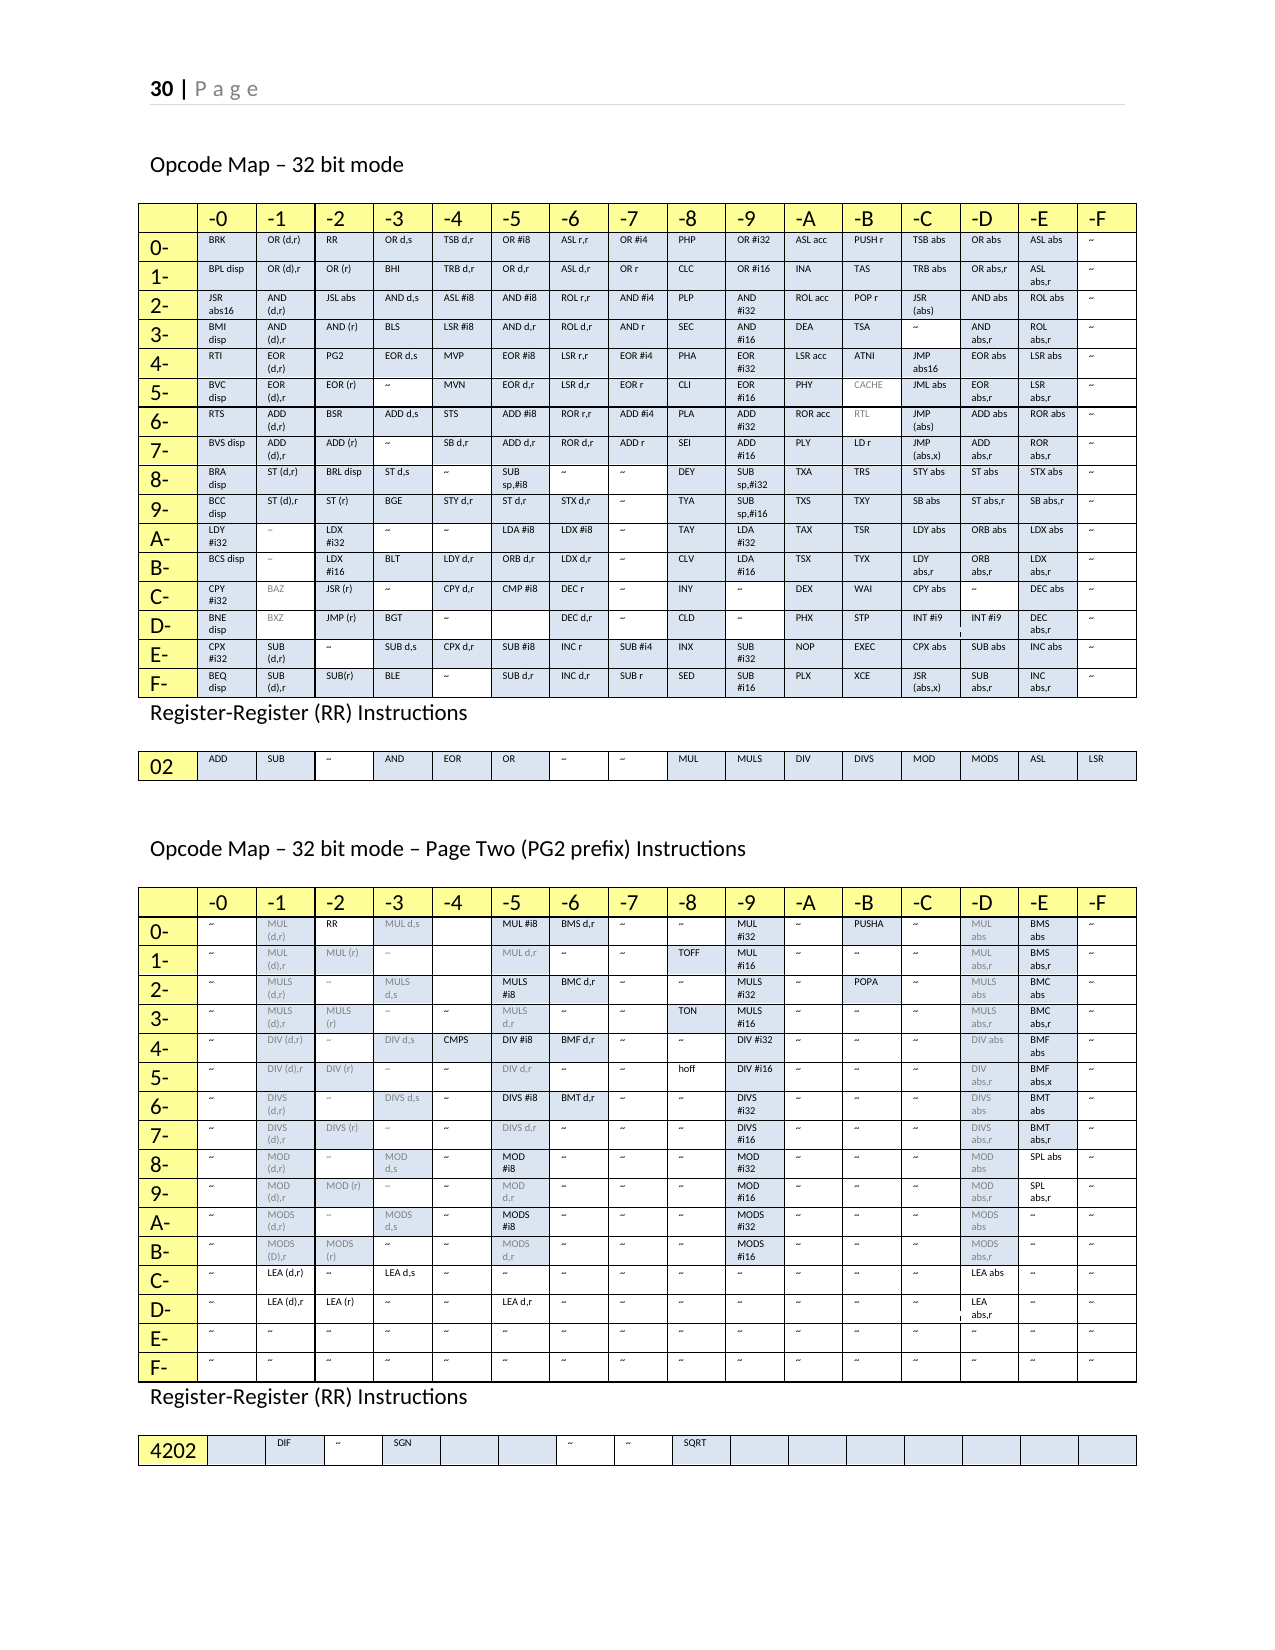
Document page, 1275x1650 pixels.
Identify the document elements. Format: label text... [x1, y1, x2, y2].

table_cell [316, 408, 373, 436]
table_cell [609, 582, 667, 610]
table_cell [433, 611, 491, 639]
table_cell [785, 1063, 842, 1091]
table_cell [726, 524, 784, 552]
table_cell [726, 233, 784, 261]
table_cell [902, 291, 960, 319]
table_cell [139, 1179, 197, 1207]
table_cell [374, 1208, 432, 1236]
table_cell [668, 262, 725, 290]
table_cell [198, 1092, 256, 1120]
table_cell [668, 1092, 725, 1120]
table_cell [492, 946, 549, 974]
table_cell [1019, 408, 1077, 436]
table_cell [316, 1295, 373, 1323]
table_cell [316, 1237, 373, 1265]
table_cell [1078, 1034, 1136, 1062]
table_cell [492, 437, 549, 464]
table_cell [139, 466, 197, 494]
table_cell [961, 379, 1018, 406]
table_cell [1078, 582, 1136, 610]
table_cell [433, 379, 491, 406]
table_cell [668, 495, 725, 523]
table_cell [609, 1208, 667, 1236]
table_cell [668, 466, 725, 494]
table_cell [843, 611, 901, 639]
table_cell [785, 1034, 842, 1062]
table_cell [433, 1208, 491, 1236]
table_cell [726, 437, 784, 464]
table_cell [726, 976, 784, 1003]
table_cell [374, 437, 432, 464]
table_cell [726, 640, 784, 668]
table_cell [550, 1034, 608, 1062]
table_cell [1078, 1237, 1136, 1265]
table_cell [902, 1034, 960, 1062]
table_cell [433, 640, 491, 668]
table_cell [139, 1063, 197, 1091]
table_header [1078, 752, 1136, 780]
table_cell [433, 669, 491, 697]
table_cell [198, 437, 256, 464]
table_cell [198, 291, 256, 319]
text Opcode Map – 32 bit mode [150, 150, 1125, 178]
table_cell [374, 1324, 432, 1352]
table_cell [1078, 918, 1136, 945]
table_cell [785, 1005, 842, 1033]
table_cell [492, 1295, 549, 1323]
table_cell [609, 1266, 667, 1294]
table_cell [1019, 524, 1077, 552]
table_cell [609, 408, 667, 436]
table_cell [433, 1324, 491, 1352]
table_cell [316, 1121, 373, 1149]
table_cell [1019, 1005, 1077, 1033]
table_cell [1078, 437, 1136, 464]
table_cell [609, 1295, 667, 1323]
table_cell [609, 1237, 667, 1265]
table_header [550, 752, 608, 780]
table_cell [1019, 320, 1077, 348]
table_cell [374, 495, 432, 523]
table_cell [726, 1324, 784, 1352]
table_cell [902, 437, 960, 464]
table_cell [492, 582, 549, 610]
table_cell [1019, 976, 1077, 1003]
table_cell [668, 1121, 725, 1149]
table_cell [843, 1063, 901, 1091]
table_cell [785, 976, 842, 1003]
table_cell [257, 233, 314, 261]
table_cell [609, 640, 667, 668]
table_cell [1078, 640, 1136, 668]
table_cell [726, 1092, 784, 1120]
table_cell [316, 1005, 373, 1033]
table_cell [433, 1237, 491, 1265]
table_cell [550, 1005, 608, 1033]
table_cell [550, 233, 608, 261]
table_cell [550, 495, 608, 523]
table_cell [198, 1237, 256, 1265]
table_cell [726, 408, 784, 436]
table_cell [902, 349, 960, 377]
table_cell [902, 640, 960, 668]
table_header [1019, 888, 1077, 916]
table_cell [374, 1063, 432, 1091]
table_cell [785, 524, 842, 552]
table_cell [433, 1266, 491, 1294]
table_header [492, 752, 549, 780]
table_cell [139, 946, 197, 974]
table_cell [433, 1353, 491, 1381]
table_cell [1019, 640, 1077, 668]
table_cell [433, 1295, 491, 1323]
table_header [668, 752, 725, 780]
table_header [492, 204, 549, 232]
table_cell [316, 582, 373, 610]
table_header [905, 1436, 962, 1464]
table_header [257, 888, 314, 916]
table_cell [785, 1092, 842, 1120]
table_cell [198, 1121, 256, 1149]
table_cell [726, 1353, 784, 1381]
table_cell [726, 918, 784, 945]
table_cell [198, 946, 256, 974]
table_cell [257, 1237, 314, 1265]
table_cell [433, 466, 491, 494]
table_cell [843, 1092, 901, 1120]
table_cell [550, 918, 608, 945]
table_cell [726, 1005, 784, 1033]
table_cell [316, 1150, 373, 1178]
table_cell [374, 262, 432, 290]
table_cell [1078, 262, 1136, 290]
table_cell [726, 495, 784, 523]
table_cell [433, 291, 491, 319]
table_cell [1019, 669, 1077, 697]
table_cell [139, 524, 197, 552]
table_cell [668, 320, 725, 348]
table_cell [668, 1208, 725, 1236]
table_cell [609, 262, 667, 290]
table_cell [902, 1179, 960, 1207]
text Opcode Map – 32 bit mode – Page Two (PG2 prefix) Instructions [150, 834, 1125, 862]
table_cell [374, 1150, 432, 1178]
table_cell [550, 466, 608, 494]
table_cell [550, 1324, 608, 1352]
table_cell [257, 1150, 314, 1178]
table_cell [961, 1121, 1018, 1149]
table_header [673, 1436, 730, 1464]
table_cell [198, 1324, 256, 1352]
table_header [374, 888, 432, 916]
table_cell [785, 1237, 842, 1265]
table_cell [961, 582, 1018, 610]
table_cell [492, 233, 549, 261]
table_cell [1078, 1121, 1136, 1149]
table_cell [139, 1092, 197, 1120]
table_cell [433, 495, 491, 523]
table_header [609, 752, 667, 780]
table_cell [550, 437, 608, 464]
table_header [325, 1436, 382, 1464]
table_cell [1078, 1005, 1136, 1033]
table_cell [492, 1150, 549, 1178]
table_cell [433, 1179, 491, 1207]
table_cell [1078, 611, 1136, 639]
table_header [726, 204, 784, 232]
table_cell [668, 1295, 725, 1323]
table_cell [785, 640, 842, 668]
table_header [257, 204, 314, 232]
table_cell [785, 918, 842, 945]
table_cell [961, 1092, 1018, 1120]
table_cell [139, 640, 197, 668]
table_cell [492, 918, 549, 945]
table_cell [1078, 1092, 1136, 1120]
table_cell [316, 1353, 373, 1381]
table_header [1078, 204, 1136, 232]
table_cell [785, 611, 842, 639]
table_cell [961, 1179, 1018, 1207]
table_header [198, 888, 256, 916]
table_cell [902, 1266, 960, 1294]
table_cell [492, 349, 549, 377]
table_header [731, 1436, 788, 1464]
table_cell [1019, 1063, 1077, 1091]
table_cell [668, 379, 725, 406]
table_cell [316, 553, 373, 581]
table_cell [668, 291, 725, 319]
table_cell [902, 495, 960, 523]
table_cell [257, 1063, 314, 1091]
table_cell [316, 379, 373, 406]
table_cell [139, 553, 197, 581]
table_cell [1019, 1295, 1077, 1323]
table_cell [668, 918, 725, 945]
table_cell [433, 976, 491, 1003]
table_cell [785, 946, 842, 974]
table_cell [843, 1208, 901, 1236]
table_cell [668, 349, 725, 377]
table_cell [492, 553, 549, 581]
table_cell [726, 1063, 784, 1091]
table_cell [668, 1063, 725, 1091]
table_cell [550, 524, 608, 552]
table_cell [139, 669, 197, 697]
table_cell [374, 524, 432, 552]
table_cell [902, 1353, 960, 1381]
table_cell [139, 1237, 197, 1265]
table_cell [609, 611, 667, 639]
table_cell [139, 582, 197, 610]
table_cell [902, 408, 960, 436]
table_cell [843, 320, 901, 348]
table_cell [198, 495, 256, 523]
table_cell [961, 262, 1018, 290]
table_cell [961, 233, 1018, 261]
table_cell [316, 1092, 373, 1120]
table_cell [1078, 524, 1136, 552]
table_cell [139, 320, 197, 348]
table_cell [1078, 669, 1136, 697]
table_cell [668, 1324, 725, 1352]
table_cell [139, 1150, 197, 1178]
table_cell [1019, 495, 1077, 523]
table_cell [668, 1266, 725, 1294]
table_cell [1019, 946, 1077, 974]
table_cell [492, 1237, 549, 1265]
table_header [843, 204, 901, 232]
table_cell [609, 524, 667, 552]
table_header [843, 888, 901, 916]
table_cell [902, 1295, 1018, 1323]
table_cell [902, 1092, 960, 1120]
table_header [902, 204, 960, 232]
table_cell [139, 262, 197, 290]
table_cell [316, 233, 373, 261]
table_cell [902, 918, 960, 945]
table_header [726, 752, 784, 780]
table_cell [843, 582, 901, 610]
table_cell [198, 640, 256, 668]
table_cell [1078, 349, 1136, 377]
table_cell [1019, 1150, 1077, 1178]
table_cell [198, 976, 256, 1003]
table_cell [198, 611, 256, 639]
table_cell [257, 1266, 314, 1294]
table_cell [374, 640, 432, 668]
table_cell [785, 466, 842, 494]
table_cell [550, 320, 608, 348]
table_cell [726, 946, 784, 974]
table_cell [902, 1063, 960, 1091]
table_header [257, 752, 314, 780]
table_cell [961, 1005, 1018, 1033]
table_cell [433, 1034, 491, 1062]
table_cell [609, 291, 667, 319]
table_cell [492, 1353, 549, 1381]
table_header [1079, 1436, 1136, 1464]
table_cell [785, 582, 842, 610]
text Register-Register (RR) Instructions [150, 1383, 1125, 1410]
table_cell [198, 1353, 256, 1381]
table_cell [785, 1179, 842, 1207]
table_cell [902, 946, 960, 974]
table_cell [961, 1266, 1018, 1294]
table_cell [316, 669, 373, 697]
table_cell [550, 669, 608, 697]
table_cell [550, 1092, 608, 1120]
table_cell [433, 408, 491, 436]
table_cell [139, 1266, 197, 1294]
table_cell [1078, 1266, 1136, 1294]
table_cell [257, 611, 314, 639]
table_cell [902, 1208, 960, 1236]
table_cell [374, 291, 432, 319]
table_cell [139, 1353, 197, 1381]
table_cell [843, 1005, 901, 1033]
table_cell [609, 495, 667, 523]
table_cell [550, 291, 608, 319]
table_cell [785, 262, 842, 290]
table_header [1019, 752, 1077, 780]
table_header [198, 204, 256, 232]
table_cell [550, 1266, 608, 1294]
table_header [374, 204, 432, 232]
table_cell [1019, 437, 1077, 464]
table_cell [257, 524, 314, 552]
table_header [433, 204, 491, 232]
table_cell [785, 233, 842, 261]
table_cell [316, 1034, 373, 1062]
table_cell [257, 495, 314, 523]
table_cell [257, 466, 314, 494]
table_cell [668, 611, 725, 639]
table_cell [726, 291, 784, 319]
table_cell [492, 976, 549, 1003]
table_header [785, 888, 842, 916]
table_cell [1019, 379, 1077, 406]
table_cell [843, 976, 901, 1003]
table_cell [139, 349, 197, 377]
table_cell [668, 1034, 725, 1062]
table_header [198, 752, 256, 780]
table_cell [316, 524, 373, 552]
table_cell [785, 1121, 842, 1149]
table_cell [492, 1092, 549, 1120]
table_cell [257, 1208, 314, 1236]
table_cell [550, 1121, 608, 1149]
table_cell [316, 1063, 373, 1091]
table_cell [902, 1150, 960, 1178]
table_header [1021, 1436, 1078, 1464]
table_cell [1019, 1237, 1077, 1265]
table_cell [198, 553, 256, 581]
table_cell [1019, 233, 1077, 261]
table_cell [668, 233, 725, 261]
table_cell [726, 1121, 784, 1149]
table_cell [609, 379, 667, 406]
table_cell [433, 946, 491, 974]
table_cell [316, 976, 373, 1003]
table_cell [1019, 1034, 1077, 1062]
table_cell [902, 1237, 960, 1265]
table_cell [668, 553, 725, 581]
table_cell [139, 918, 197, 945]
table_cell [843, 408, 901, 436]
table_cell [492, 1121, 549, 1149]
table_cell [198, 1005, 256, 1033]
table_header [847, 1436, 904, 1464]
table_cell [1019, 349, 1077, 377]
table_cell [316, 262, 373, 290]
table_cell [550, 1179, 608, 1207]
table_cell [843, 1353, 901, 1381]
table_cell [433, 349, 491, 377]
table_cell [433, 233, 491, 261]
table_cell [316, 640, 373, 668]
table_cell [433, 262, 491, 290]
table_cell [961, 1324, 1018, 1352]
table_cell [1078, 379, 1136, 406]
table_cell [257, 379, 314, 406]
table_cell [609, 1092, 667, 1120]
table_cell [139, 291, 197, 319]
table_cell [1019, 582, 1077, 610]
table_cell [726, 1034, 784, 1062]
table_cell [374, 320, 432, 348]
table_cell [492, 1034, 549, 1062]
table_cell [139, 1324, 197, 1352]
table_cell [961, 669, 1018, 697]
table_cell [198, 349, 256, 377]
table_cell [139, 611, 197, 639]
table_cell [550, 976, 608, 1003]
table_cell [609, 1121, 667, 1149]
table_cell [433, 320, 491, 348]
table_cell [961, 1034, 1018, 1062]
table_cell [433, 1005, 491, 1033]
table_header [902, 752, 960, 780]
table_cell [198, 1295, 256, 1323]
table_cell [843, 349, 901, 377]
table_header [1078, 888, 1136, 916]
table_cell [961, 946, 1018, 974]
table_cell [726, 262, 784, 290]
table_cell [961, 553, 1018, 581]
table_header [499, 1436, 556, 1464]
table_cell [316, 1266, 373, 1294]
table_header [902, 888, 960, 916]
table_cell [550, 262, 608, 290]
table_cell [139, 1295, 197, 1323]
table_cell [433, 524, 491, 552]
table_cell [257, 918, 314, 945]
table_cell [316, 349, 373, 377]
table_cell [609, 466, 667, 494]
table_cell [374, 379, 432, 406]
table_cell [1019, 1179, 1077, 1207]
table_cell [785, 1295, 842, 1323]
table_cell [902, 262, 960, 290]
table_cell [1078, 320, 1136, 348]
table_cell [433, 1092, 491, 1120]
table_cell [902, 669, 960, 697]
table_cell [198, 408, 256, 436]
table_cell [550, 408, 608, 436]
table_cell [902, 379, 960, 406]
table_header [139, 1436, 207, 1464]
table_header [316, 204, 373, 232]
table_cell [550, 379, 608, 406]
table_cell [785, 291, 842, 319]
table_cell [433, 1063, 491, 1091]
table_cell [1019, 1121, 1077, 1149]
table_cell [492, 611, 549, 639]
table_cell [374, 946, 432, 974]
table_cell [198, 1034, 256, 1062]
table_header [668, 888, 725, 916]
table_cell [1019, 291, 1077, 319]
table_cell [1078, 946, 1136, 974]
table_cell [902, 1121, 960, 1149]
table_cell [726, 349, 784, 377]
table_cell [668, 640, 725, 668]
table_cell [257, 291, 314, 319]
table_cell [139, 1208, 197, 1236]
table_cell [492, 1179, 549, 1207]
text Register-Register (RR) Instructions [150, 698, 1125, 726]
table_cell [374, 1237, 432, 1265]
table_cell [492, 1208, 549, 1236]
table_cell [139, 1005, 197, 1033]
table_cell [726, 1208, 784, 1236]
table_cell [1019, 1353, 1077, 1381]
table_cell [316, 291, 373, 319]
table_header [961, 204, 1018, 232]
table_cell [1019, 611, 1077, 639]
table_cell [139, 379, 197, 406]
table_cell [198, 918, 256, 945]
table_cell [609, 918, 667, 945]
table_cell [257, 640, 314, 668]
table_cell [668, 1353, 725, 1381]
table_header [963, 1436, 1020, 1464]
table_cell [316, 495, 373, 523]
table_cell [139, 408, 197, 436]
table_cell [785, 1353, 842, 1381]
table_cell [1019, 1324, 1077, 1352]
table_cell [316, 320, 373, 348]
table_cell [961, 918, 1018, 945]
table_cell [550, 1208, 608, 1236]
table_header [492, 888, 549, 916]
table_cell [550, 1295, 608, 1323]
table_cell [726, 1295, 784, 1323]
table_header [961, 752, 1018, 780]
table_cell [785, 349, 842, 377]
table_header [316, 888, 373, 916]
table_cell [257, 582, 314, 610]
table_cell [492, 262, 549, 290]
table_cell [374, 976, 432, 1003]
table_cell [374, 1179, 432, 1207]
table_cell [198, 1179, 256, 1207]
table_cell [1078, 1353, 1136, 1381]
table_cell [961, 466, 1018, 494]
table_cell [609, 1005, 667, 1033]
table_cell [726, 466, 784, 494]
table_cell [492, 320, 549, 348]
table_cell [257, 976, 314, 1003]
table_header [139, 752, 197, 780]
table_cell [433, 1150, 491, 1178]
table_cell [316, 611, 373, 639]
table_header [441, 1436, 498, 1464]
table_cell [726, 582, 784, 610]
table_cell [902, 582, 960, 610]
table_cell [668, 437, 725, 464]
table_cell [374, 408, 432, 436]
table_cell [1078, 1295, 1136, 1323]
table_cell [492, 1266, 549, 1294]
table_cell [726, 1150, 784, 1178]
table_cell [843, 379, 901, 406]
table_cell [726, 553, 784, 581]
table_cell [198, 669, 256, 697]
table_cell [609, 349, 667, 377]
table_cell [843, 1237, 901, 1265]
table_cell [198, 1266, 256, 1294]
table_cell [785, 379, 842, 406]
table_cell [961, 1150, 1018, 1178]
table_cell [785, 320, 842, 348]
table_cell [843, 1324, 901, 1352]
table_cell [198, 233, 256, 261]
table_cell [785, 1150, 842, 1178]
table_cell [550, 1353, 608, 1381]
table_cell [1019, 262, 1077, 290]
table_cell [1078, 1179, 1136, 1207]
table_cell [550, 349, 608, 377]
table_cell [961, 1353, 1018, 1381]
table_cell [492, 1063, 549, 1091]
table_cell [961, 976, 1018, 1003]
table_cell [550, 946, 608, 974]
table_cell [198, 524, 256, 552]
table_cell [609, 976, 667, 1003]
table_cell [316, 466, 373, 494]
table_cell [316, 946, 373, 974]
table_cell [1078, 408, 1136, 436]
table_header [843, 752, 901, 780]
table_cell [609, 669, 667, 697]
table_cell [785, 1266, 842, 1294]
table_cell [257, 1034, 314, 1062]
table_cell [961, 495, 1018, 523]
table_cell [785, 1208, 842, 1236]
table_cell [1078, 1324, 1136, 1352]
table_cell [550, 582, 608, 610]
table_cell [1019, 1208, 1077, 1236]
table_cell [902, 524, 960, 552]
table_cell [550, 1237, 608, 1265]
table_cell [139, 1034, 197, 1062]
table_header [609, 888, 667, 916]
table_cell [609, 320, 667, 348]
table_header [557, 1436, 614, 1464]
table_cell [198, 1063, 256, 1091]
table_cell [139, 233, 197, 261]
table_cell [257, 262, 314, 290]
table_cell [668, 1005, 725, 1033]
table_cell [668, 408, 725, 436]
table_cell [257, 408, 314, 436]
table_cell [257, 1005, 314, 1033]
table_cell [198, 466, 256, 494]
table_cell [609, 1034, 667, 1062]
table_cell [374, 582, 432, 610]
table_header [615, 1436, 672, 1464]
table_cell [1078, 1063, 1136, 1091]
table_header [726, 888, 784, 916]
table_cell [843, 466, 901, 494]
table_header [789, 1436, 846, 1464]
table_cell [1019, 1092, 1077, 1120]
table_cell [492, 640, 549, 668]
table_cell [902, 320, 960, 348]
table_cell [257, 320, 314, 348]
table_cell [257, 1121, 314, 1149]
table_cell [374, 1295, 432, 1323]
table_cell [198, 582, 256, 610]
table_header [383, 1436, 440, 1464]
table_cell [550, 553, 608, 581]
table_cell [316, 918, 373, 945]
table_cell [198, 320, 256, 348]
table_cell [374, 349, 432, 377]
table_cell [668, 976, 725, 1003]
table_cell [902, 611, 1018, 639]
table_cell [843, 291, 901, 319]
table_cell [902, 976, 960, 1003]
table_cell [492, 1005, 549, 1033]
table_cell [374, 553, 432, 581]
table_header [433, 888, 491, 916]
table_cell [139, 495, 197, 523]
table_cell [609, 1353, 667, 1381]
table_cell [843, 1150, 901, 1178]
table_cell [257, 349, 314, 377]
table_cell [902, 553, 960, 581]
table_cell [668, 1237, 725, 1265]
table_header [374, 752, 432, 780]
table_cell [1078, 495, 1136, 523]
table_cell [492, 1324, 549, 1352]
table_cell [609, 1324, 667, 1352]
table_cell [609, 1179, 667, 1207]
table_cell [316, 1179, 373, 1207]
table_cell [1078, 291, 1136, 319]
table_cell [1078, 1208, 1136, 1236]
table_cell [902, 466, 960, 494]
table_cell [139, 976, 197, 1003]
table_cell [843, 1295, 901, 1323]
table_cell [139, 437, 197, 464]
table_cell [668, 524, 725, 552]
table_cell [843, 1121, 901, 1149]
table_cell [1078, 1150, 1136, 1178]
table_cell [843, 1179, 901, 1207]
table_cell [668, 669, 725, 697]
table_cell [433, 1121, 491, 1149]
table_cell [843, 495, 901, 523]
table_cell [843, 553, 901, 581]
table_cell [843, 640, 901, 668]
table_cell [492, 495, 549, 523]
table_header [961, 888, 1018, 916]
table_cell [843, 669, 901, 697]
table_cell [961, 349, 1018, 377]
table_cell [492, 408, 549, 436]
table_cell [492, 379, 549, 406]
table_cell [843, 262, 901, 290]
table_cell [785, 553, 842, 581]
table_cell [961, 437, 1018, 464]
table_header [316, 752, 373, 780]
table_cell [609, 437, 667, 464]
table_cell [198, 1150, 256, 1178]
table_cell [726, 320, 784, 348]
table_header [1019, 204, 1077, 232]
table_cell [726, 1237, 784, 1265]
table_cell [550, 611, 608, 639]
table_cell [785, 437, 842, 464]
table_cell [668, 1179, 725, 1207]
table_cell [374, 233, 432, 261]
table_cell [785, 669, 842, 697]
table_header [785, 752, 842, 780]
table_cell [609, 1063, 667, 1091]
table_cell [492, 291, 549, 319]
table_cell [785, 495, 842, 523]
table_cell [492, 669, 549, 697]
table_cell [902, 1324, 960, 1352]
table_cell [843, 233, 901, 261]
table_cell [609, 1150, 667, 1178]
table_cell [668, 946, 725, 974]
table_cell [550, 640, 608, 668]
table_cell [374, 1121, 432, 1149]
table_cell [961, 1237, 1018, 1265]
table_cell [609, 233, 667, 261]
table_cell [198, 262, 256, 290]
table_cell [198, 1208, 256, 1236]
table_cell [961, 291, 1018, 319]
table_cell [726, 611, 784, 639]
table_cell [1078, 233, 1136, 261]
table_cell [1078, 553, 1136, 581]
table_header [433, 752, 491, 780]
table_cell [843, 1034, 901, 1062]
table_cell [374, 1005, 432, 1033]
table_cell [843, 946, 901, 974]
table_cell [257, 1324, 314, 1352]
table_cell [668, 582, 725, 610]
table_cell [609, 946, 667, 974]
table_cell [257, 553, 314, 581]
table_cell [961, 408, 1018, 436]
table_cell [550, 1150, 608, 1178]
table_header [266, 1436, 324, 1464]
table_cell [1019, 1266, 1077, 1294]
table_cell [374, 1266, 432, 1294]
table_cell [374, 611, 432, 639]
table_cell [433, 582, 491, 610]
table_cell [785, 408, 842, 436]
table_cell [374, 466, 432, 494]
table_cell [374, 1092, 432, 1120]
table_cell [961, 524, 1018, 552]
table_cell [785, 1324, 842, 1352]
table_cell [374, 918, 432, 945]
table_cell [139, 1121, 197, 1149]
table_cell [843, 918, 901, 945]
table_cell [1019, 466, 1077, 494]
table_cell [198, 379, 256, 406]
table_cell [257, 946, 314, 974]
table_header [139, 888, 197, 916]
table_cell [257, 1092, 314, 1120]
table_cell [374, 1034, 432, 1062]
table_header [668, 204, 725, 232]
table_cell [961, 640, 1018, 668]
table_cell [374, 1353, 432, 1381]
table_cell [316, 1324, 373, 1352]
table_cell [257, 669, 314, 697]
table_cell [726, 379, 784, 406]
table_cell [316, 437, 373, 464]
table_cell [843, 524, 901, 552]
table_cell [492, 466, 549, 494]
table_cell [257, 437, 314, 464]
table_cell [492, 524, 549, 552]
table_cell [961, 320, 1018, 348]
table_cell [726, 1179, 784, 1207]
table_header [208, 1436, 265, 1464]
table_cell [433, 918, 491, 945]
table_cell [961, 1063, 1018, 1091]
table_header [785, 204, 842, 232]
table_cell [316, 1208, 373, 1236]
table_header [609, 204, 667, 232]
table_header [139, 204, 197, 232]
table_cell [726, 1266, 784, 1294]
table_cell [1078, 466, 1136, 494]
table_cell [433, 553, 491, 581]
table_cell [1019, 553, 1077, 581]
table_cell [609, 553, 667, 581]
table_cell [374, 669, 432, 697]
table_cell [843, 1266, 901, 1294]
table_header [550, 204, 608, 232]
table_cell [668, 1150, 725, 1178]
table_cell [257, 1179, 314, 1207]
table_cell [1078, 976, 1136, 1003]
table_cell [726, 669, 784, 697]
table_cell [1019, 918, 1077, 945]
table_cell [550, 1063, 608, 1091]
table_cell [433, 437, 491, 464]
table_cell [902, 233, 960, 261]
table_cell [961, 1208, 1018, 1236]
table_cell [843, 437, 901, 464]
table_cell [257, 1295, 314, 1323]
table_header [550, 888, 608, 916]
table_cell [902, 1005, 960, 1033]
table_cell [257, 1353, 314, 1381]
